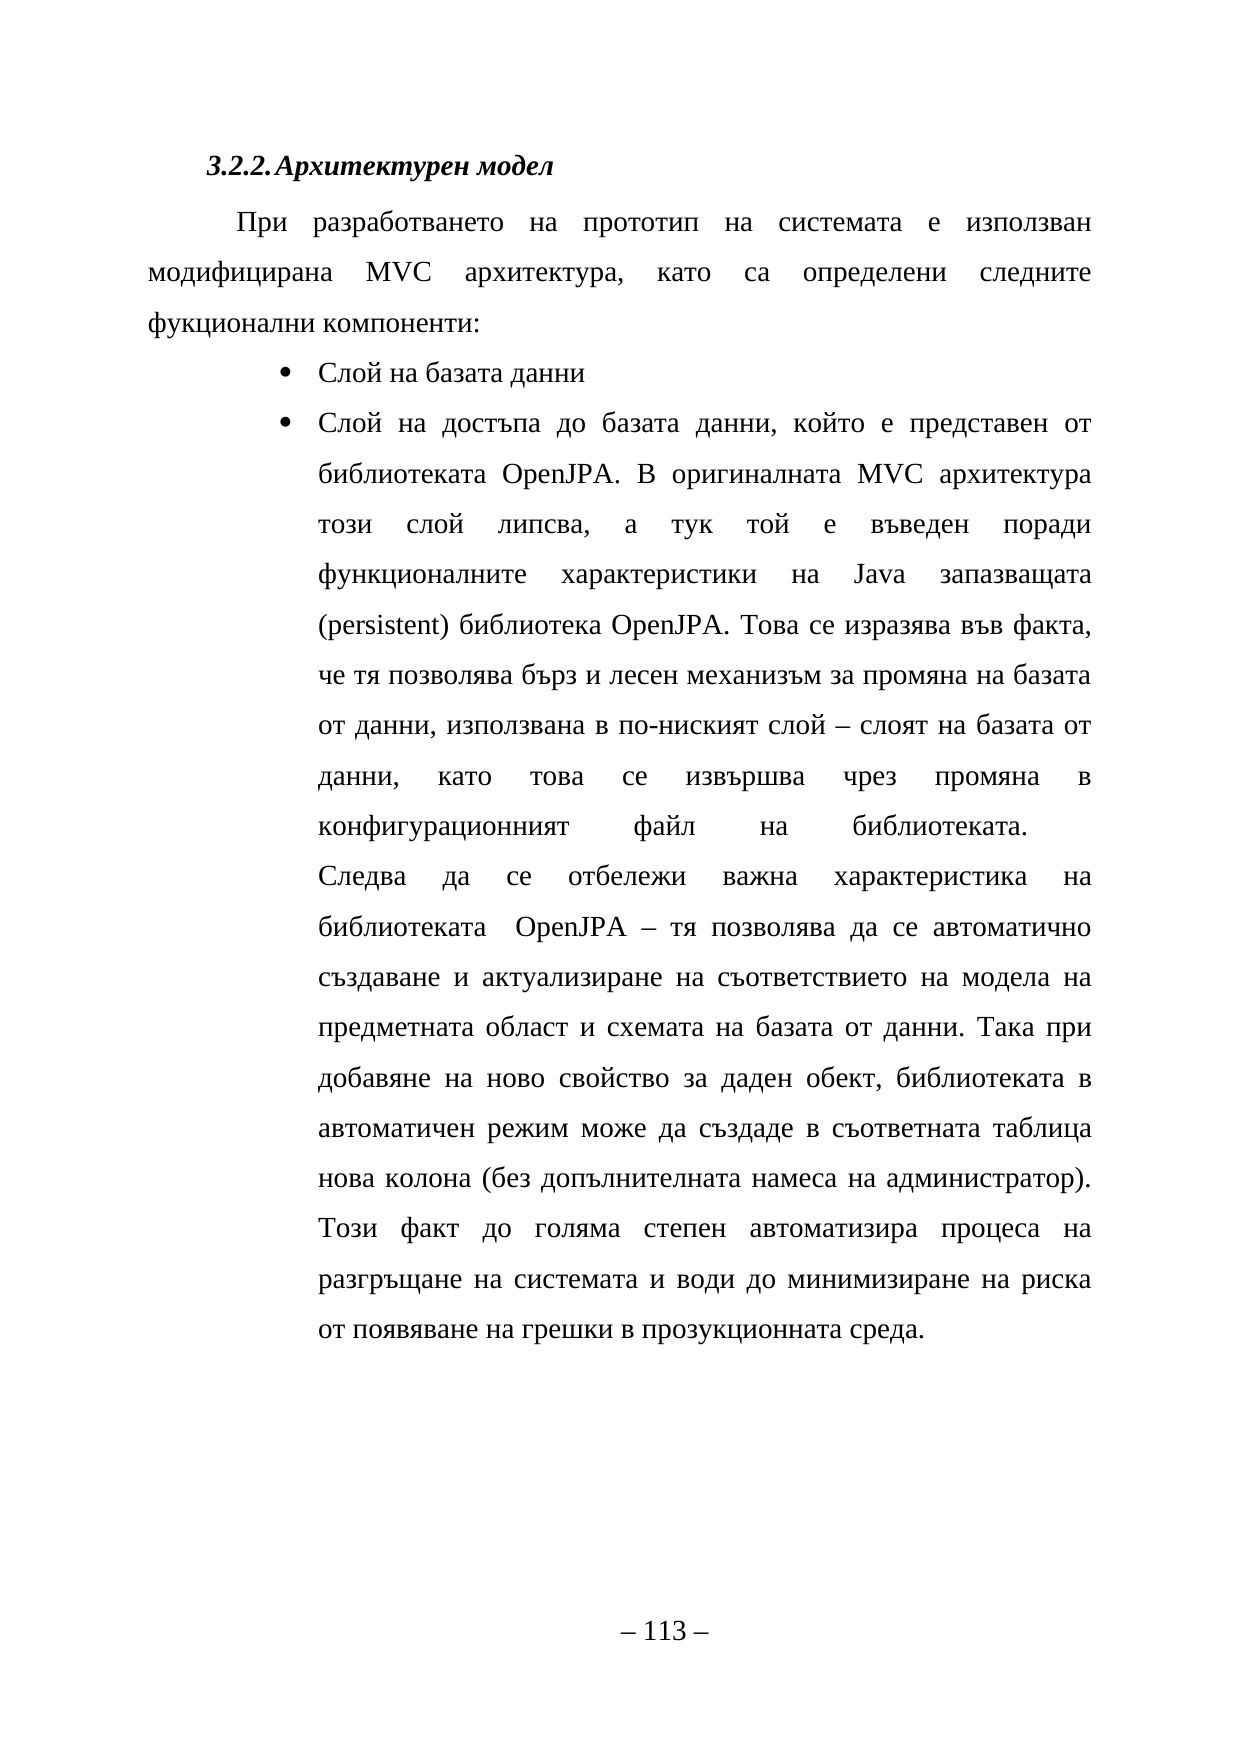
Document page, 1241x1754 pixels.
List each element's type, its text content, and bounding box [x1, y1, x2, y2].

list Слой на достъпа до базата данни, който е представен от библиотеката OpenJPA. В оригиналната MVC архитектура този слой липсва, а тук той е въведен поради функционалните характеристики на Java запазващата (persistent) библиотека OpenJPA. Това се изразява във факта, че тя позволява бърз и лесен механизъм за промяна на базата от данни, използвана в по-ниският слой – слоят на базата от данни, като това се извършва чрез промяна в конфигурационният файл на библиотеката. Следва да се отбележи важна характеристика на библиотеката OpenJPA – тя позволява да се автоматично създаване и актуализиране на съответствието на модела на предметната област и схемата на базата от данни. Така при добавяне на ново свойство за даден обект, библиотеката в автоматичен режим може да създаде в съответната таблица нова колона (без допълнителната намеса на администратор). Този факт до голяма степен автоматизира процеса на разгръщане на системата и води до минимизиране на риска от появяване на грешки в прозукционната среда. [280, 406, 1093, 1345]
subtitle Архитектурен модел [207, 148, 1093, 181]
list Слой на базата данни [280, 355, 1093, 389]
text При разработването на прототип на системата е използван модифицирана MVC архитектура, като са определени следните фукционални компоненти: [148, 204, 1093, 338]
